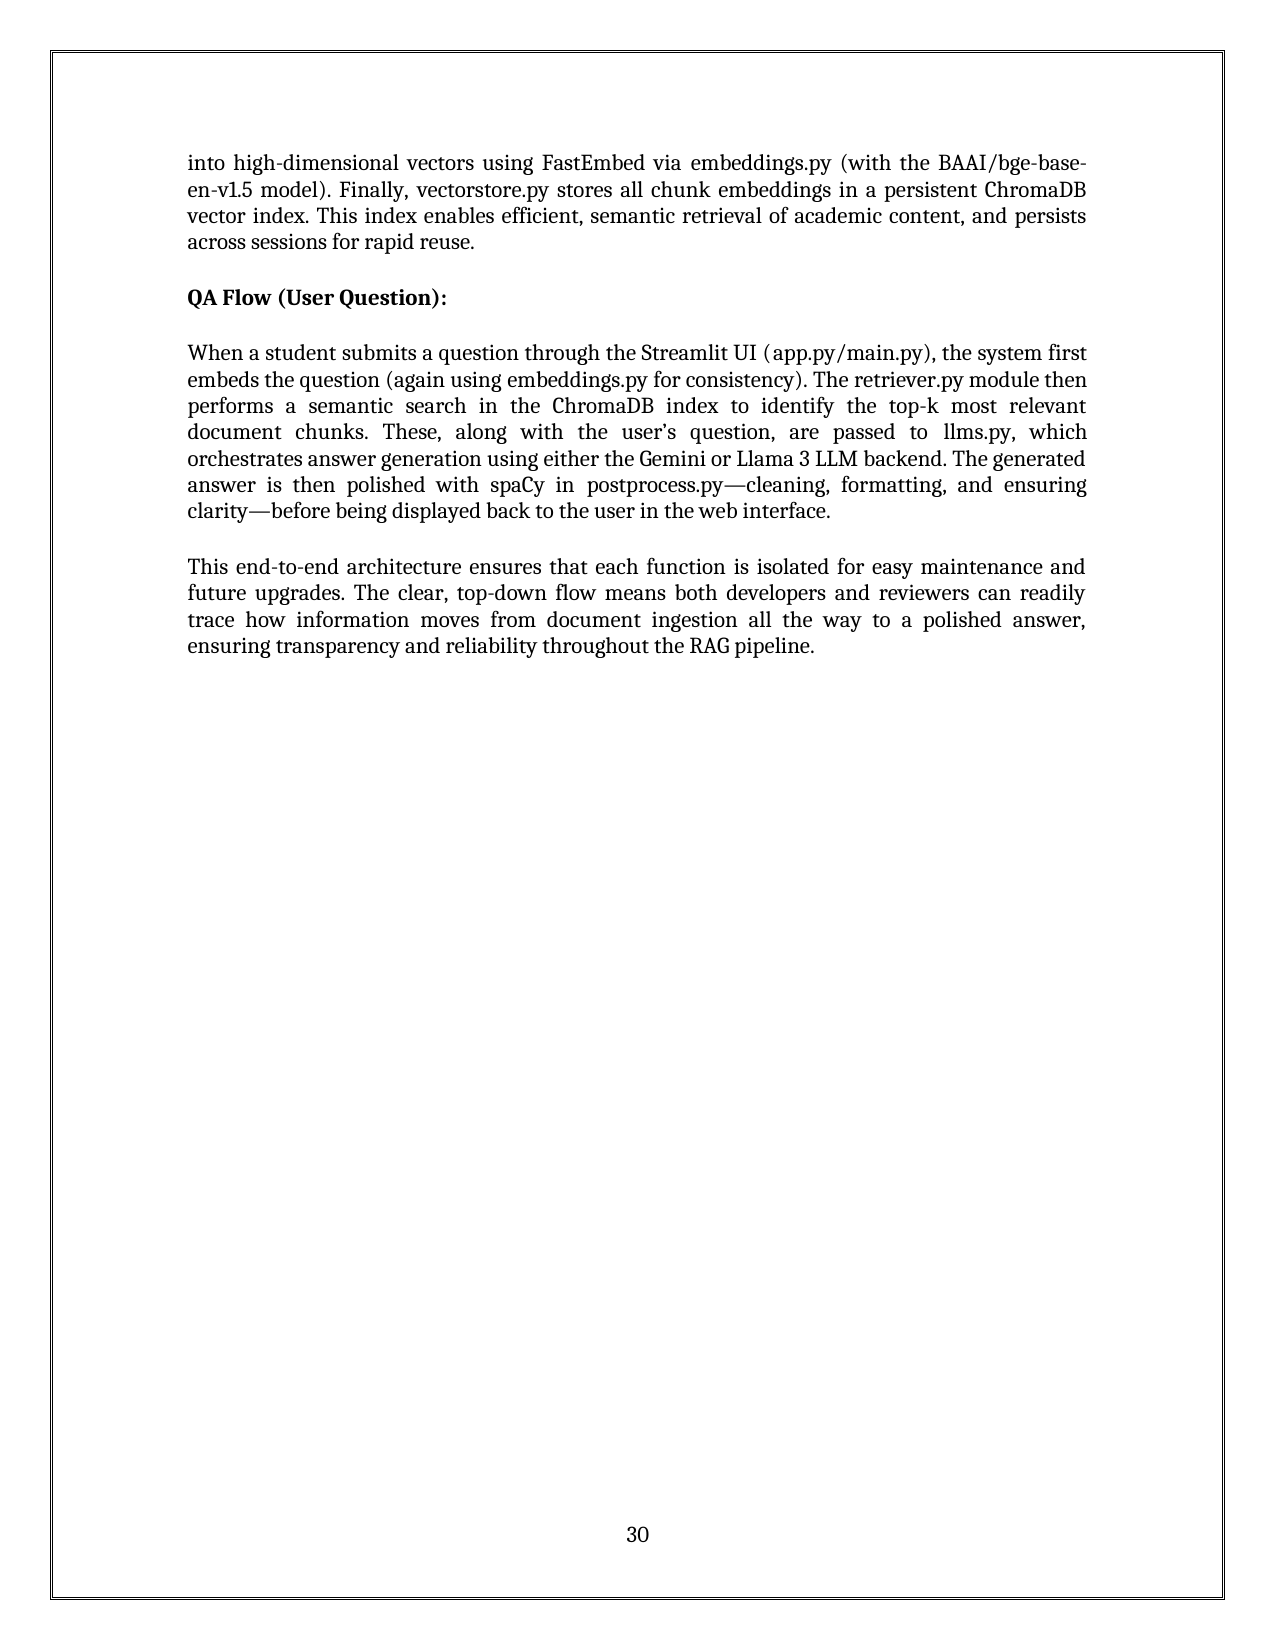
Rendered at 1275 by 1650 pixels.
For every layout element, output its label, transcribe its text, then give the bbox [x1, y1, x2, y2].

text QA Flow (User Question): [187, 284, 1087, 311]
text This end-to-end architecture ensures that each function is isolated for easy maintenance and future upgrades. The clear, top-down flow means both developers and reviewers can readily trace how information moves from document ingestion all the way to a polished answer, ensuring transparency and reliability throughout the RAG pipeline. [187, 554, 1087, 659]
text When a student submits a question through the Streamlit UI (app.py/main.py), the system first embeds the question (again using embeddings.py for consistency). The retriever.py module then performs a semantic search in the ChromaDB index to identify the top-k most relevant document chunks. These, along with the user’s question, are passed to llms.py, which orchestrates answer generation using either the Gemini or Llama 3 LLM backend. The generated answer is then polished with spaCy in postprocess.py—cleaning, formatting, and ensuring clarity—before being displayed back to the user in the web interface. [187, 340, 1087, 524]
